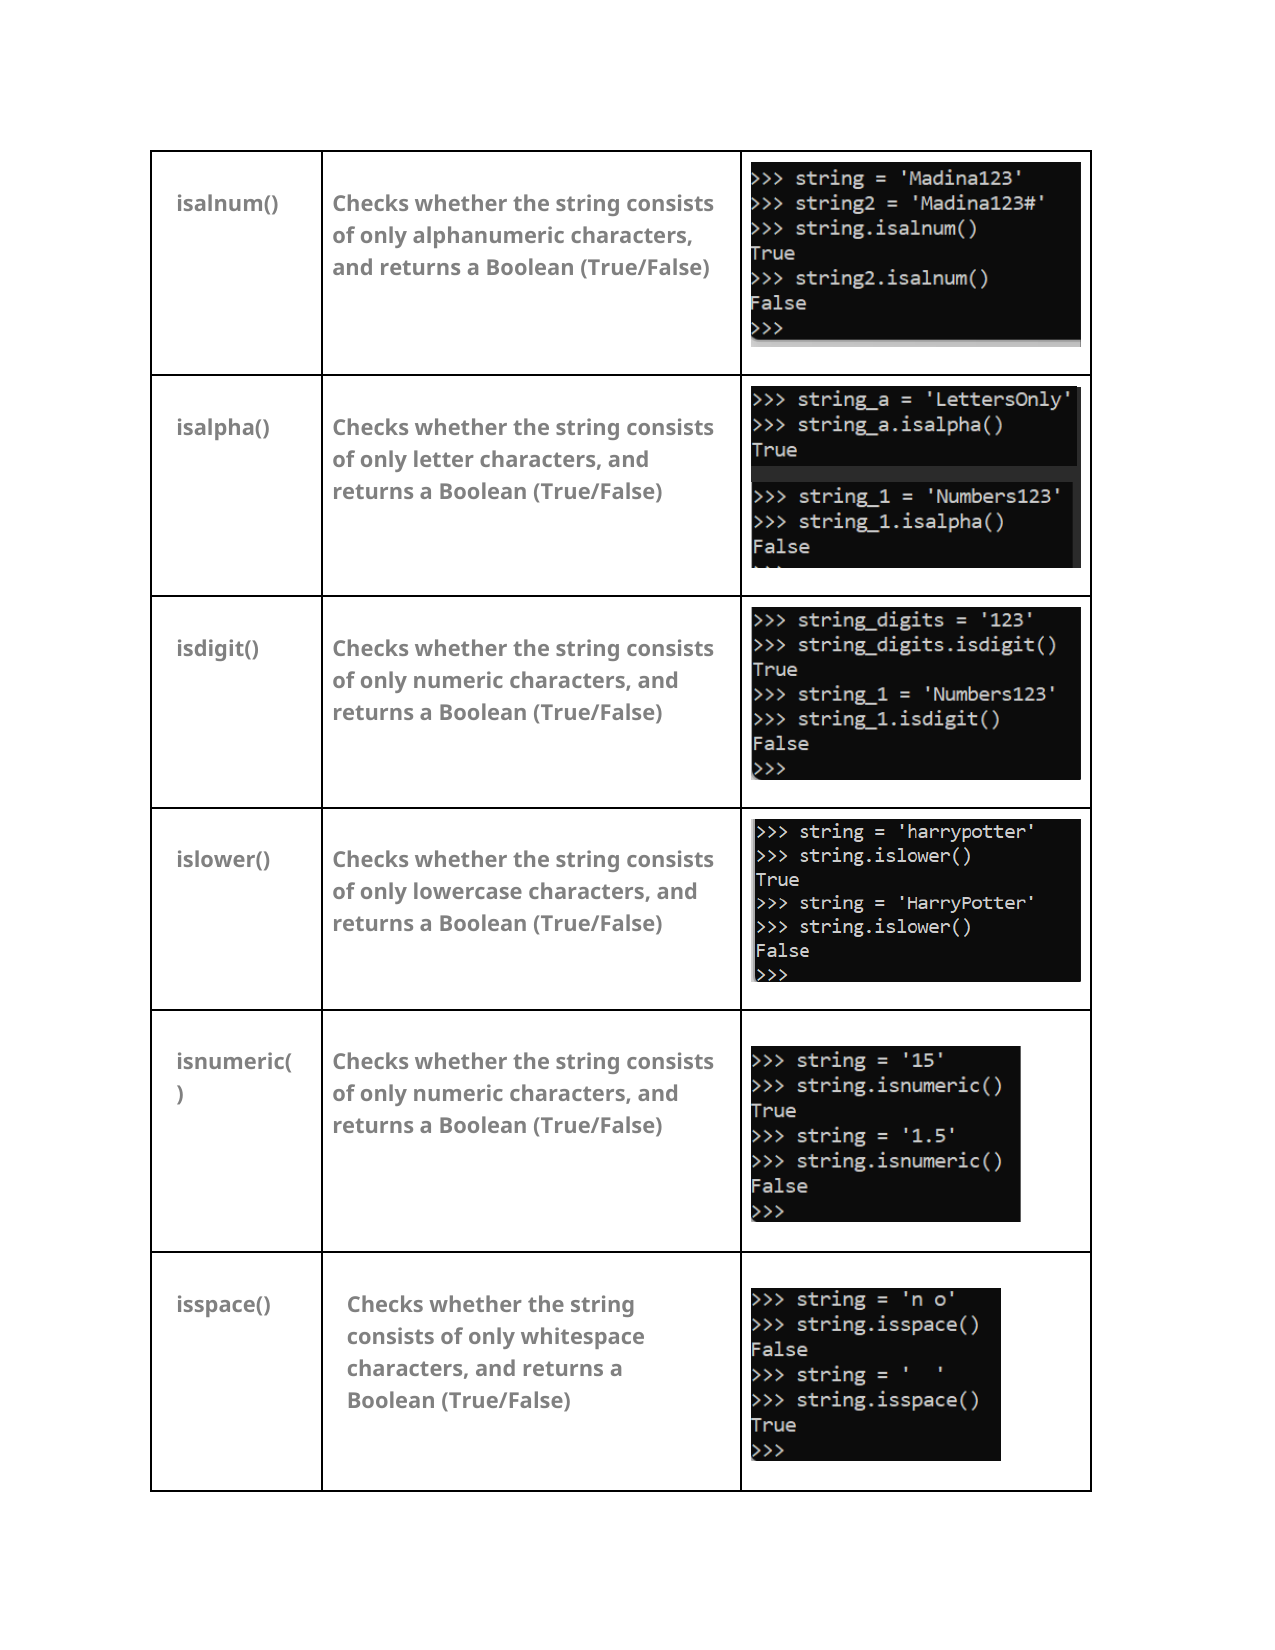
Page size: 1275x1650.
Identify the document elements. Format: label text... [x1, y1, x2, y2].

table_cell [742, 1011, 1090, 1251]
picture [751, 482, 1073, 568]
picture [751, 386, 1077, 466]
table_cell isalpha() [152, 376, 321, 595]
table_cell Checks whether the string consists of only alphanumeric characters, and returns a Boolean (True/False) [323, 152, 740, 374]
table_cell [742, 597, 1090, 807]
table_cell islower() [152, 809, 321, 1008]
table_cell [742, 809, 1090, 1008]
picture [751, 1288, 1001, 1461]
table_cell isdigit() [152, 597, 321, 807]
table_cell isalnum() [152, 152, 321, 374]
table_cell Checks whether the string consists of only numeric characters, and returns a Boolean (True/False) [323, 1011, 740, 1251]
table_cell isspace() [152, 1253, 321, 1490]
table_cell Checks whether the string consists of only whitespace characters, and returns a Boolean (True/False) [323, 1253, 740, 1490]
table_cell Checks whether the string consists of only lowercase characters, and returns a Boolean (True/False) [323, 809, 740, 1008]
picture [751, 1046, 1021, 1222]
table_cell Checks whether the string consists of only letter characters, and returns a Boolean (True/False) [323, 376, 740, 595]
picture [751, 162, 1081, 347]
table_cell [742, 376, 1090, 595]
table_cell [742, 152, 1090, 374]
table_cell [742, 1253, 1090, 1490]
picture [751, 819, 1081, 982]
picture [751, 607, 1081, 780]
table_cell isnumeric() [152, 1011, 321, 1251]
table_cell Checks whether the string consists of only numeric characters, and returns a Boolean (True/False) [323, 597, 740, 807]
